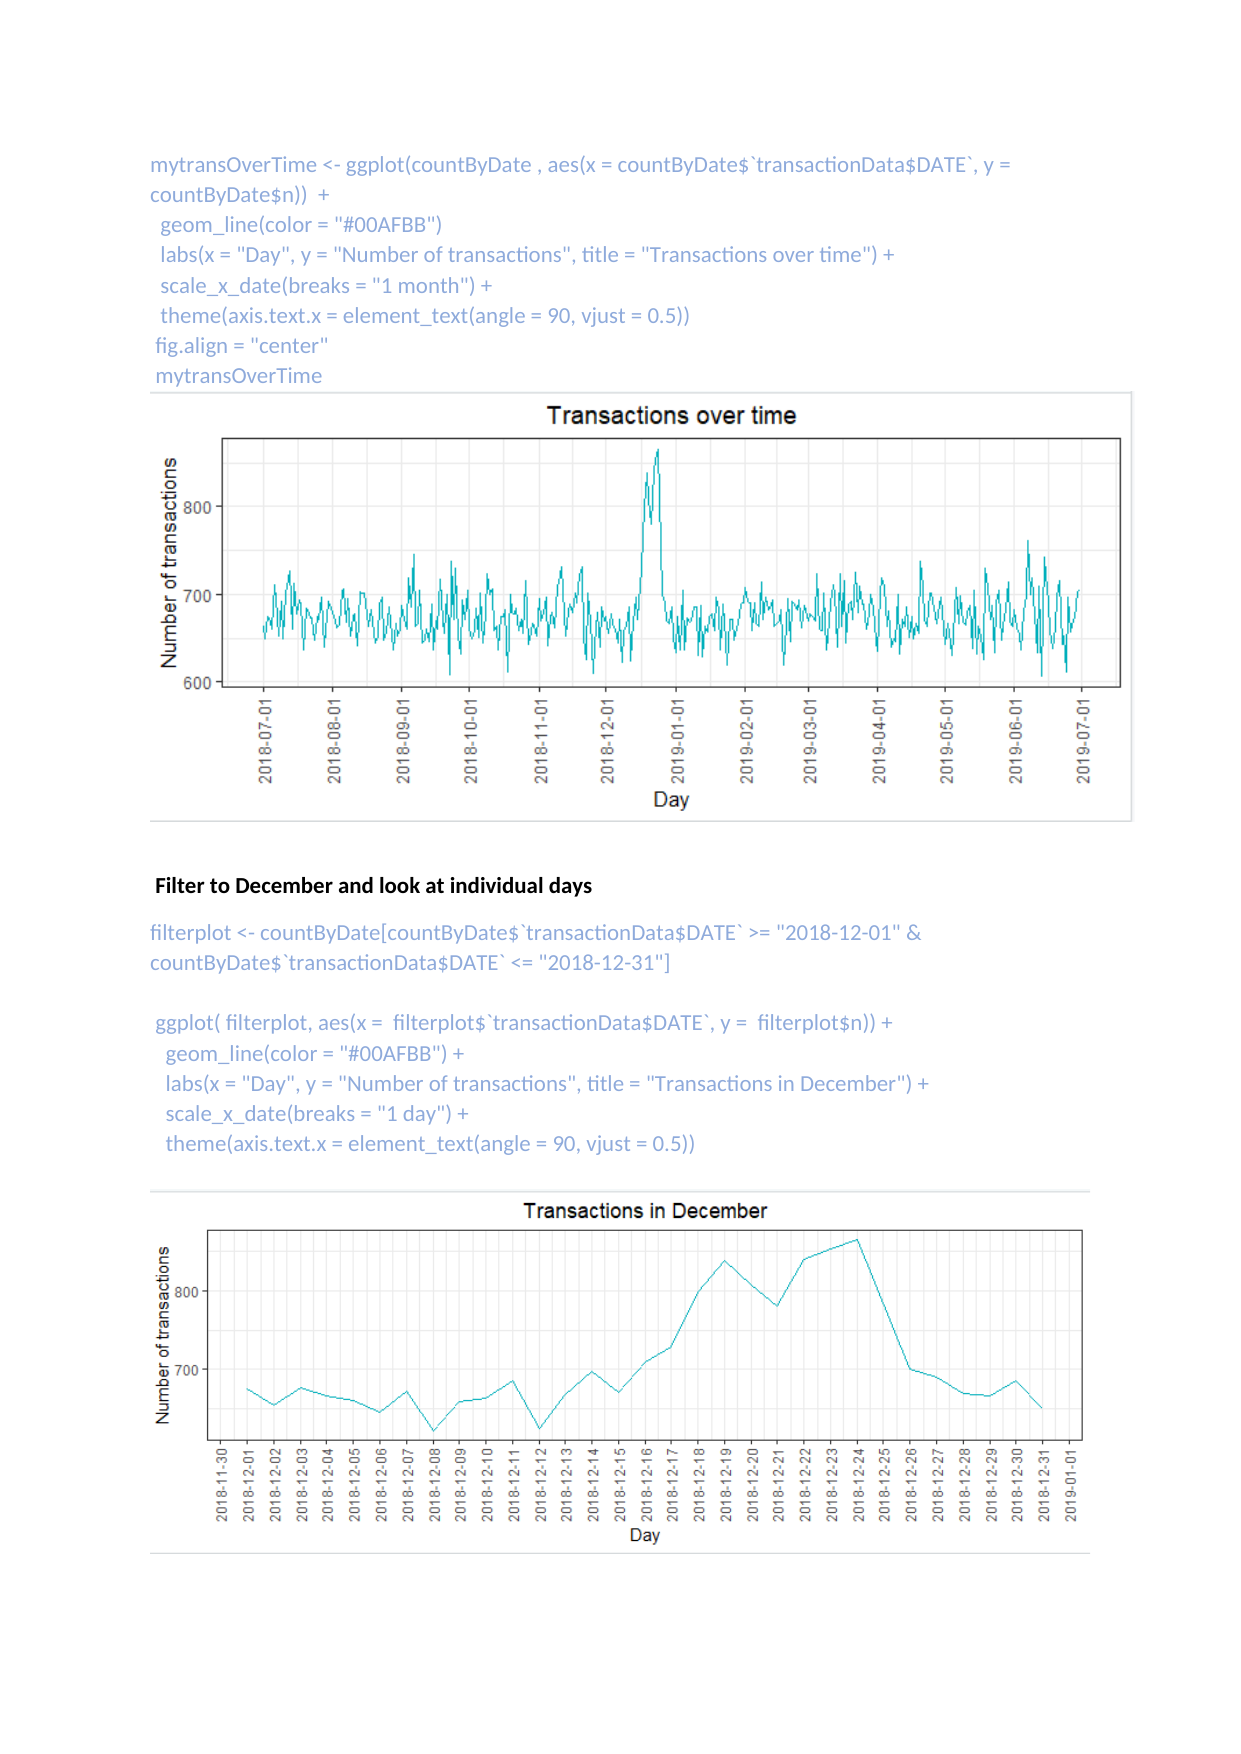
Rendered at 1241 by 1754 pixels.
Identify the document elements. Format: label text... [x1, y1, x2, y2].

text mytransOverTime <- ggplot(countByDate , aes(x = countByDate$`transactionData$DATE`, y = countByDate$n)) + [150, 150, 1090, 208]
picture [150, 1189, 1091, 1554]
text labs(x = "Day", y = "Number of transactions", title = "Transactions in December") + [150, 1069, 1090, 1097]
text fig.align = "center" [150, 331, 1090, 359]
text theme(axis.text.x = element_text(angle = 90, vjust = 0.5)) [150, 301, 1090, 329]
text labs(x = "Day", y = "Number of transactions", title = "Transactions over time") + [150, 241, 1090, 269]
text geom_line(color = "#00AFBB") + [150, 1039, 1090, 1067]
text Filter to December and look at individual days [150, 871, 1090, 899]
text geom_line(color = "#00AFBB") [150, 210, 1090, 238]
text ggplot( filterplot, aes(x = filterplot$`transactionData$DATE`, y = filterplot$n)) + [150, 1008, 1090, 1037]
text theme(axis.text.x = element_text(angle = 90, vjust = 0.5)) [150, 1129, 1090, 1157]
text scale_x_date(breaks = "1 month") + [150, 271, 1090, 299]
text scale_x_date(breaks = "1 day") + [150, 1099, 1090, 1127]
text mytransOverTime [150, 361, 1090, 389]
text filterplot <- countByDate[countByDate$`transactionData$DATE` >= "2018-12-01" & countByDate$`transactionData$DATE` <= "2018-12-31"] [150, 918, 1090, 976]
picture [150, 391, 1135, 822]
